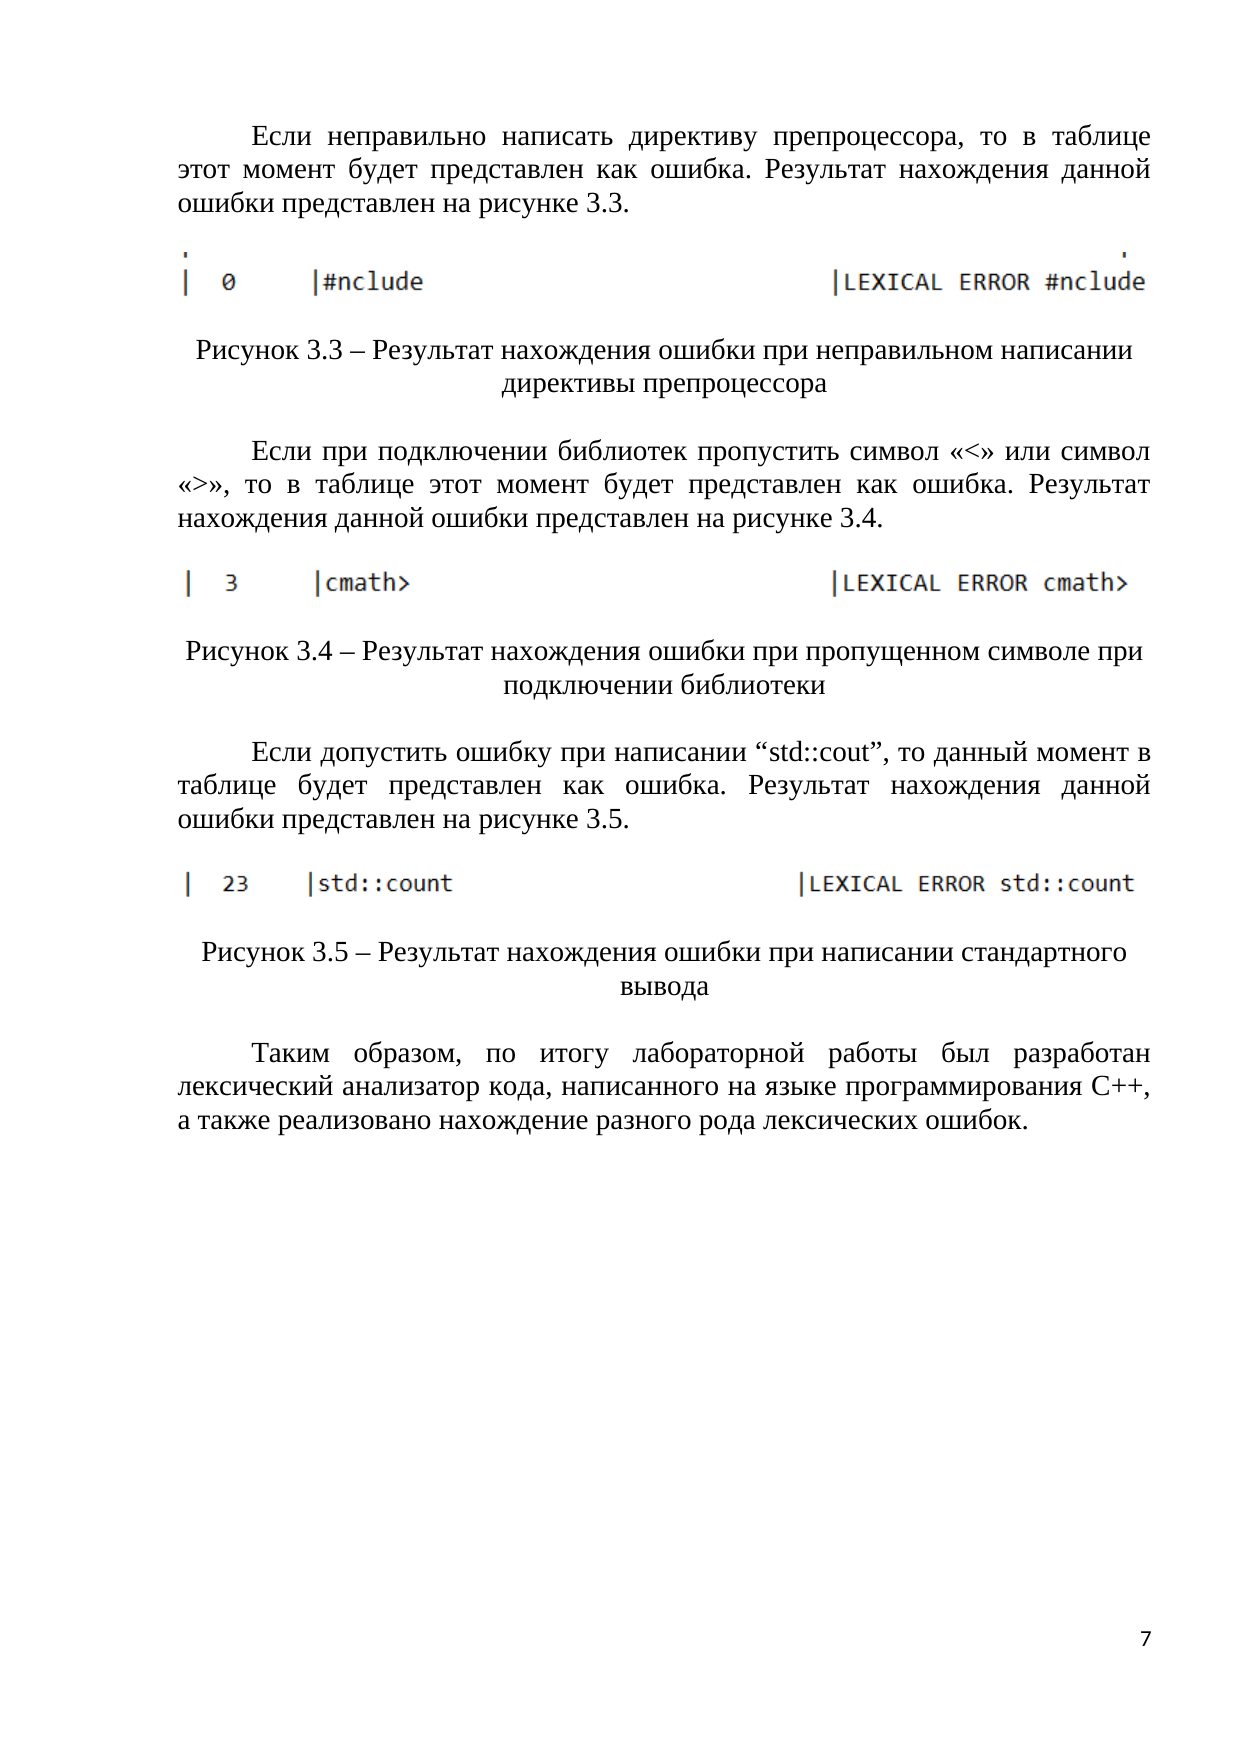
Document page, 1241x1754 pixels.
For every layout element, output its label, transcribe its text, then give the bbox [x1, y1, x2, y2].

text Если при подключении библиотек пропустить символ «<» или символ «>», то в таблице этот момент будет представлен как ошибка. Результат нахождения данной ошибки представлен на рисунке 3.4. [177, 433, 1152, 533]
text Рисунок 3.5 – Результат нахождения ошибки при написании стандартного вывода [177, 934, 1152, 1001]
picture [177, 566, 1152, 600]
text Если неправильно написать директиву препроцессора, то в таблице этот момент будет представлен как ошибка. Результат нахождения данной ошибки представлен на рисунке 3.3. [177, 118, 1152, 219]
picture [177, 868, 1152, 901]
picture [177, 252, 1152, 299]
text Рисунок 3.3 – Результат нахождения ошибки при неправильном написании директивы препроцессора [177, 332, 1152, 399]
text Рисунок 3.4 – Результат нахождения ошибки при пропущенном символе при подключении библиотеки [177, 633, 1152, 700]
text Таким образом, по итогу лабораторной работы был разработан лексический анализатор кода, написанного на языке программирования С++, а также реализовано нахождение разного рода лексических ошибок. [177, 1035, 1152, 1136]
text Если допустить ошибку при написании “std::cout”, то данный момент в таблице будет представлен как ошибка. Результат нахождения данной ошибки представлен на рисунке 3.5. [177, 734, 1152, 834]
